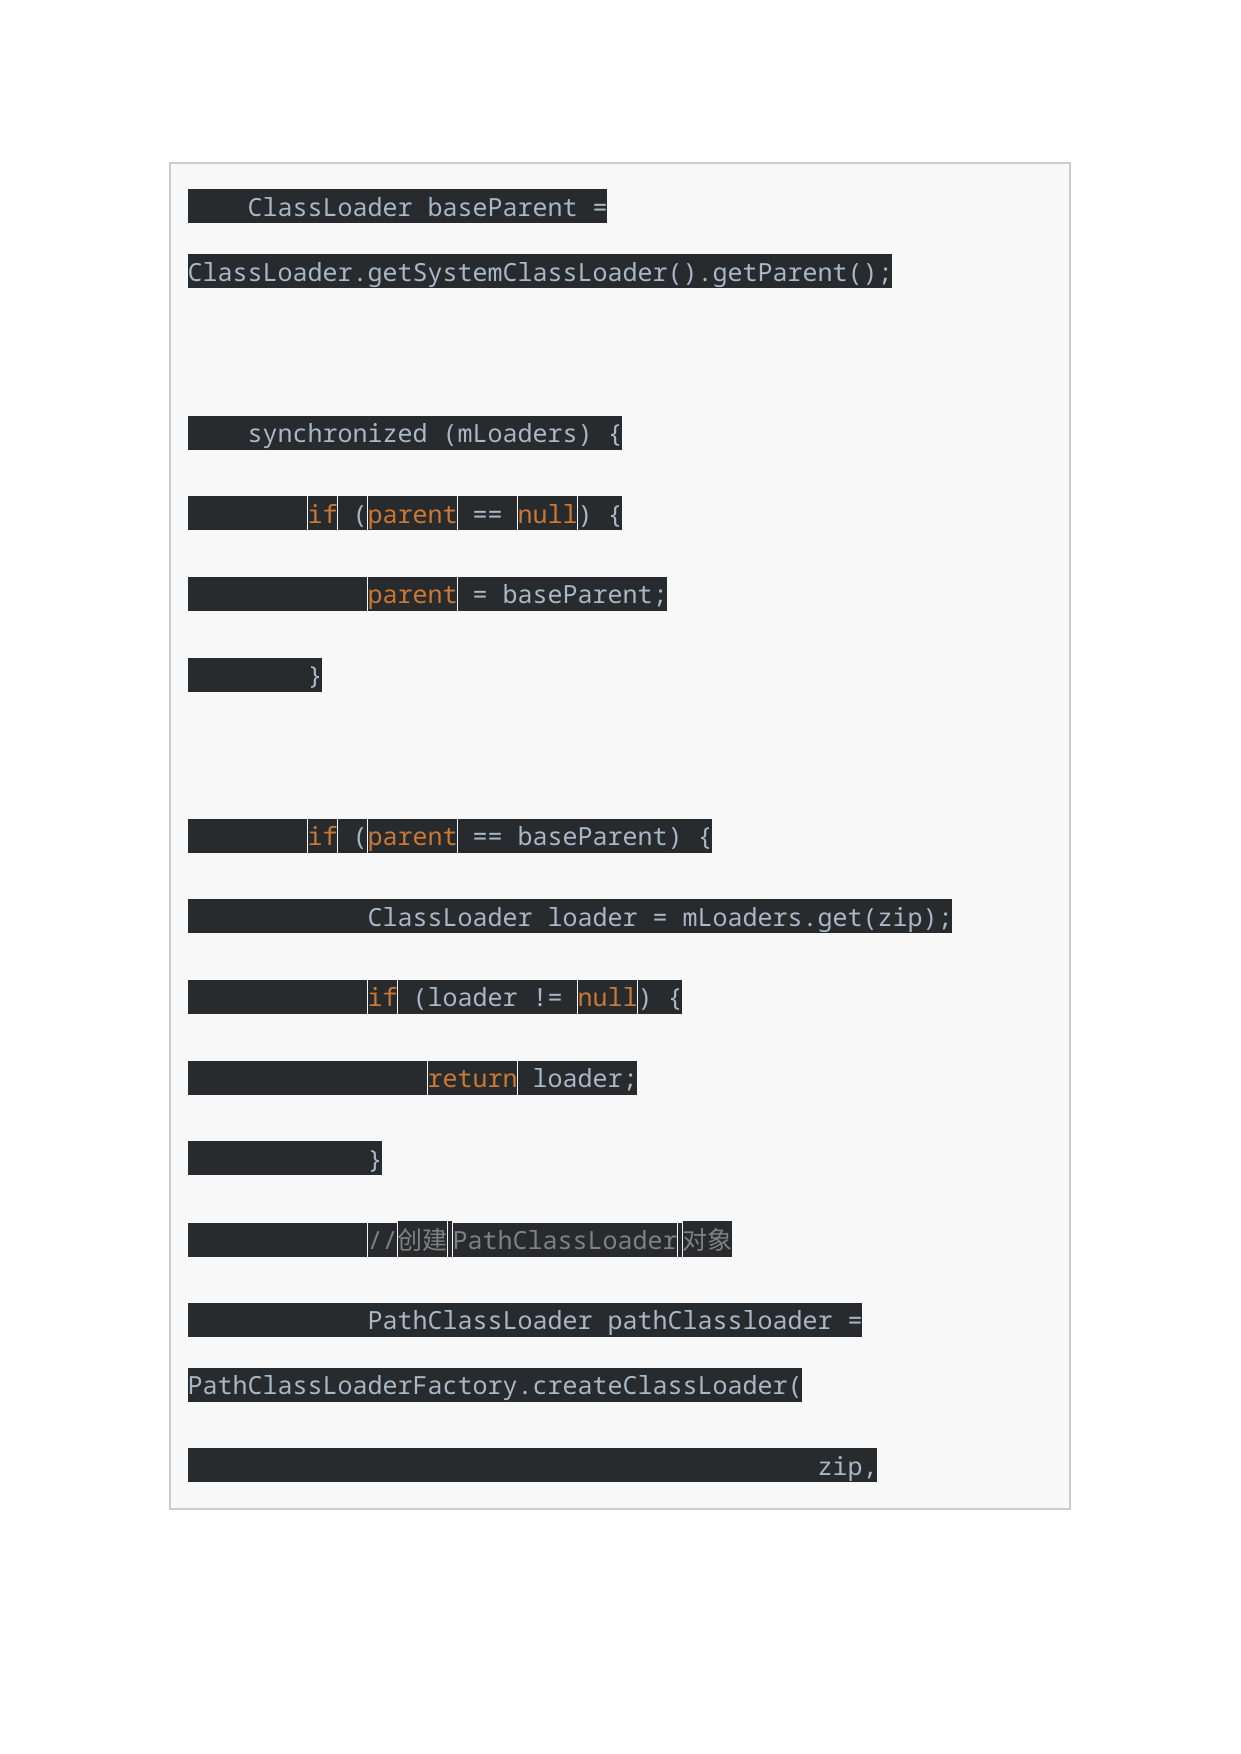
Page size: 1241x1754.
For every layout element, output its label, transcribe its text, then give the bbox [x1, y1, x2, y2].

text zip, [171, 1421, 1069, 1508]
text } [171, 1114, 1069, 1191]
text if (loader != null) { [171, 953, 1069, 1029]
text ClassLoader baseParent = ClassLoader.getSystemClassLoader().getParent(); [171, 164, 1069, 304]
text synchronized (mLoaders) { [171, 388, 1069, 465]
text if (parent == baseParent) { [171, 791, 1069, 868]
text } [171, 630, 1069, 707]
text PathClassLoader pathClassloader = PathClassLoaderFactory.createClassLoader( [171, 1275, 1069, 1417]
text //创建PathClassLoader对象 [171, 1194, 1069, 1271]
text return loader; [171, 1033, 1069, 1110]
text ClassLoader loader = mLoaders.get(zip); [171, 872, 1069, 949]
text if (parent == null) { [171, 469, 1069, 546]
text parent = baseParent; [171, 549, 1069, 626]
